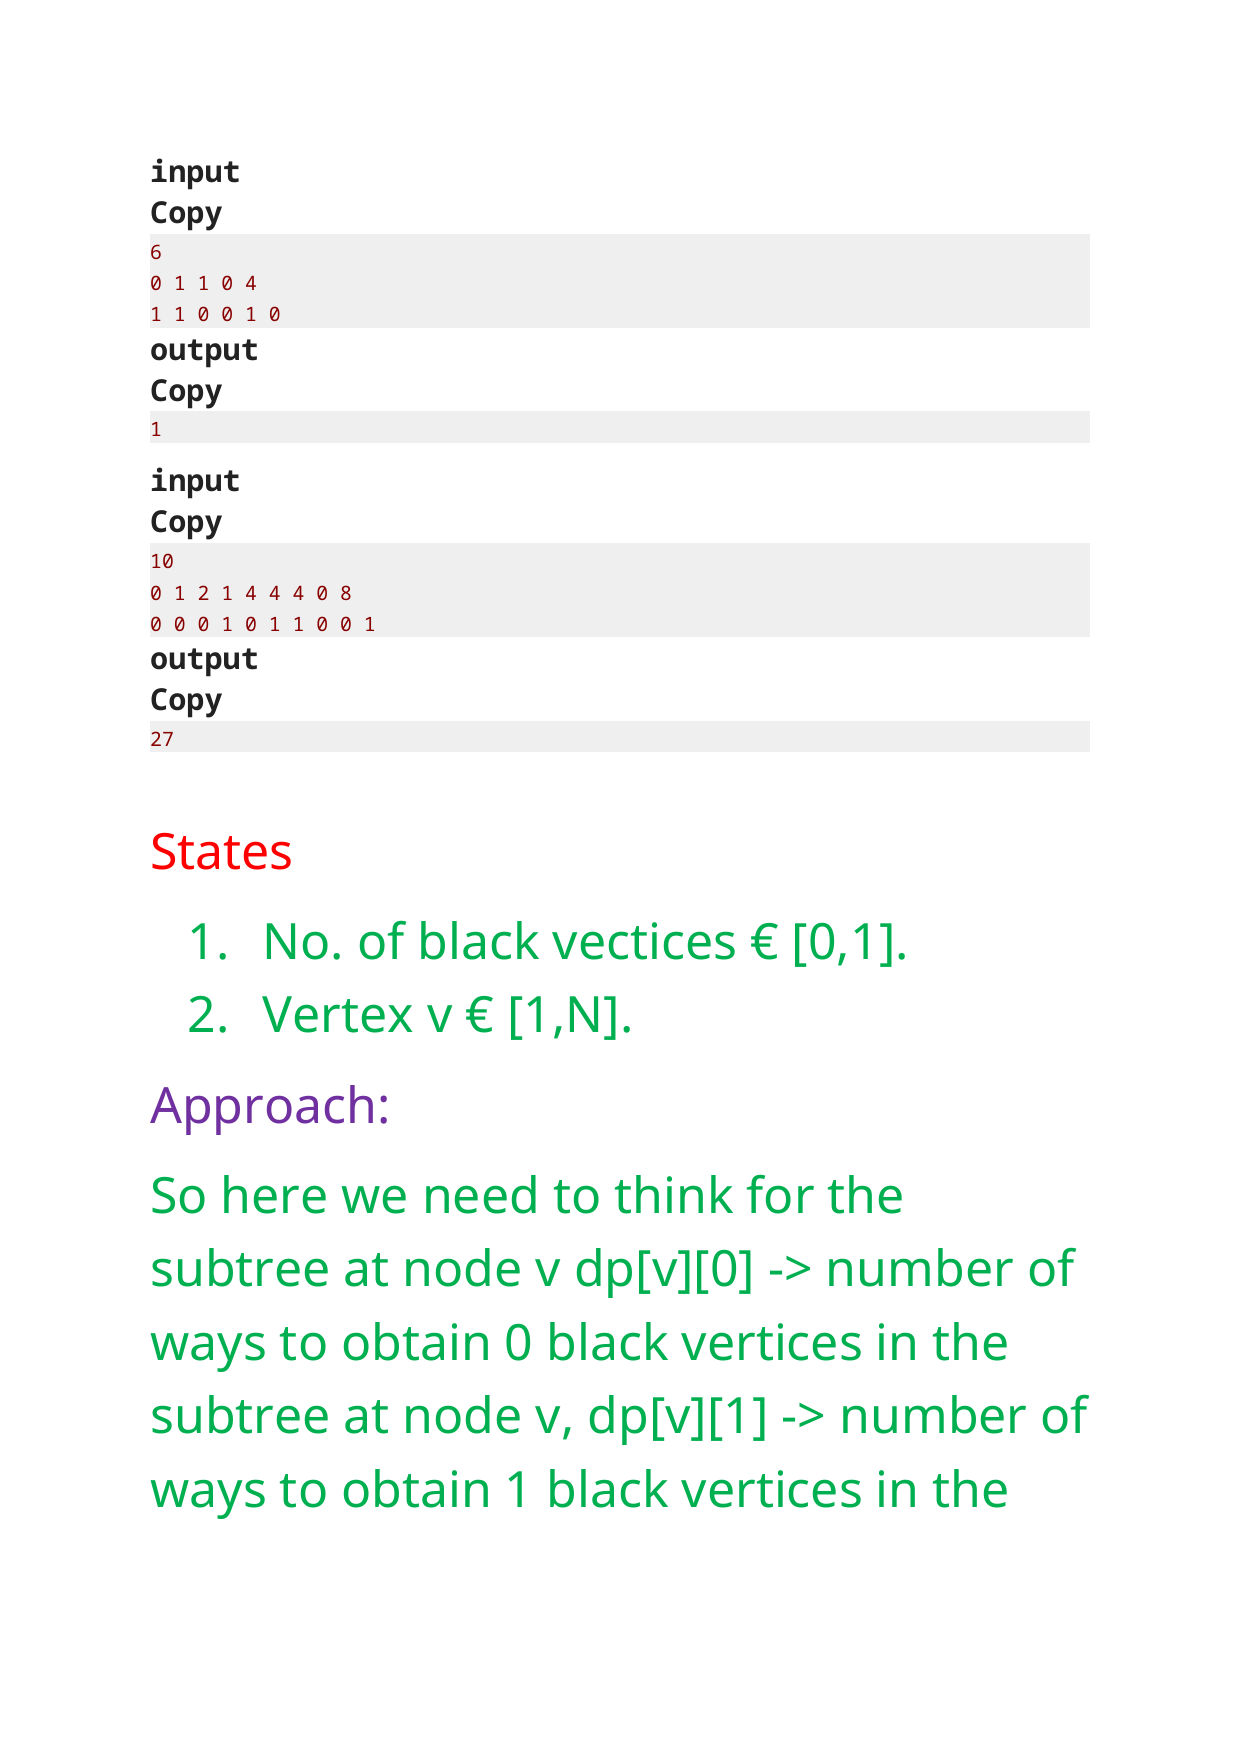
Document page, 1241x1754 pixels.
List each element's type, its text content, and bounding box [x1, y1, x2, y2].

text input [150, 150, 1090, 191]
text 6 0 1 1 0 4 1 1 0 0 1 0 [150, 234, 1090, 328]
list No. of black vectices € [0,1]. [187, 906, 1090, 974]
text 27 [150, 721, 1090, 752]
text Approach: [150, 1069, 1090, 1138]
text Copy [150, 369, 1090, 410]
text Copy [150, 501, 1090, 542]
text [150, 1160, 1090, 1522]
text input [150, 459, 1090, 501]
text output [150, 637, 1090, 678]
text output [150, 328, 1090, 369]
text 1 [150, 411, 1090, 443]
list Vertex v € [1,N]. [187, 979, 1090, 1047]
text Copy [150, 678, 1090, 719]
text Copy [150, 191, 1090, 232]
text 10 0 1 2 1 4 4 4 0 8 0 0 0 1 0 1 1 0 0 1 [150, 543, 1090, 637]
text States [150, 816, 1090, 884]
